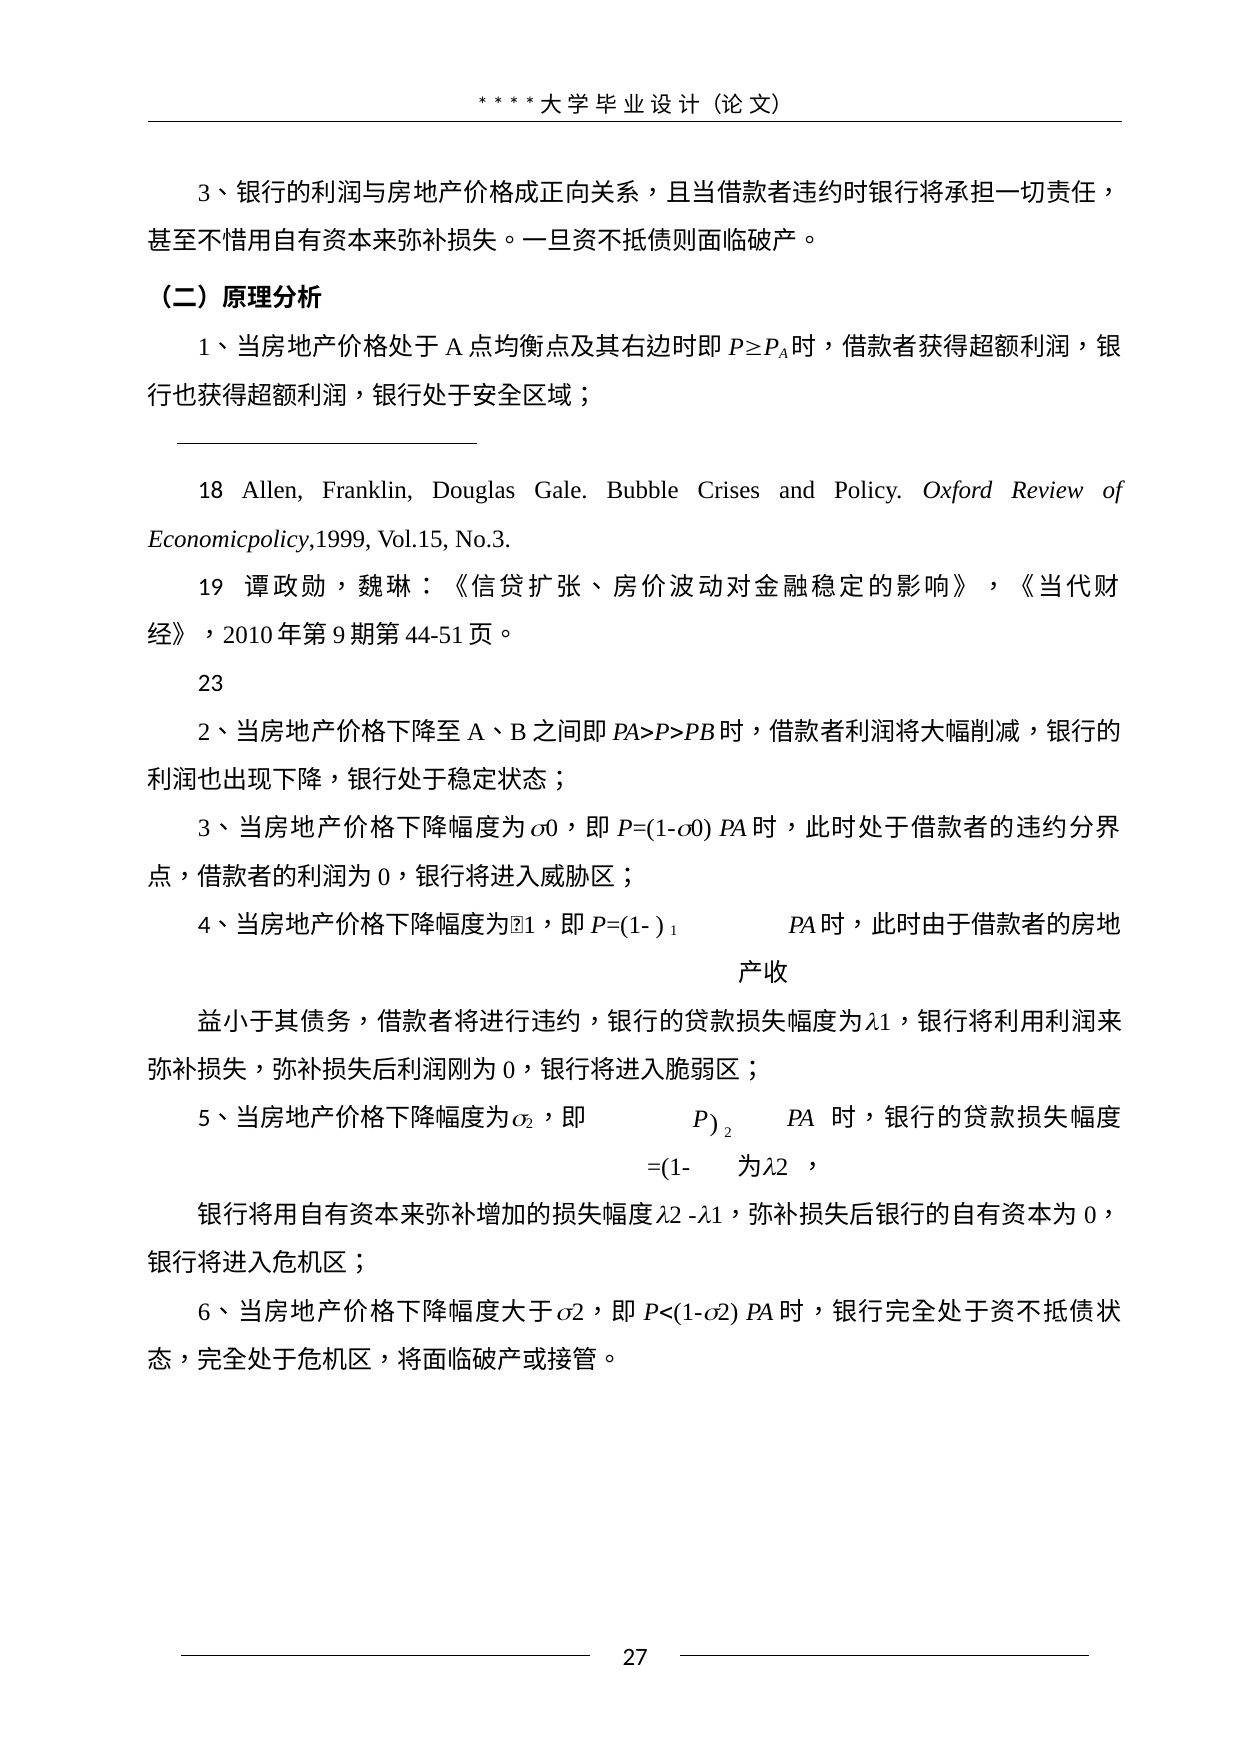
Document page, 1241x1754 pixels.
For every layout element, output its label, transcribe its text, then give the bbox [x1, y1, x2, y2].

text P=(1- [647, 1084, 693, 1181]
text 银行将用自有资本来弥补增加的损失幅度2 -1，弥补损失后银行的自有资本为0，银行将进入危机区； [148, 1181, 1122, 1278]
text 3、当房地产价格下降幅度为0，即P=(1-0) PA时，此时处于借款者的违约分界点，借款者的利润为0，银行将进入威胁区； [148, 794, 1122, 891]
text 2、当房地产价格下降至A、B之间即PAPPB时，借款者利润将大幅削减，银行的利润也出现下降，银行处于稳定状态； [148, 698, 1122, 794]
text PA时，此时由于借款者的房地产收 [738, 891, 1122, 988]
text 3、银行的利润与房地产价格成正向关系，且当借款者违约时银行将承担一切责任，甚至不惜用自有资本来弥补损失。一旦资不抵债则面临破产。 [148, 159, 1122, 256]
text 益小于其债务，借款者将进行违约，银行的贷款损失幅度为1，银行将利用利润来弥补损失，弥补损失后利润刚为0，银行将进入脆弱区； [148, 988, 1122, 1084]
text 5、当房地产价格下降幅度为2 ，即 [148, 1084, 643, 1133]
text 19 谭政勋，魏琳：《信贷扩张、房价波动对金融稳定的影响》，《当代财经》，2010年第9期第44-51页。 [148, 553, 1122, 649]
text PA 时，银行的贷款损失幅度为2 ， [737, 1084, 1122, 1181]
text 4、当房地产价格下降幅度为1，即P=(1- ) 1 [148, 891, 734, 939]
text 23 [148, 649, 1122, 698]
subtitle （二）原理分析 [148, 280, 1122, 314]
text 18 Allen, Franklin, Douglas Gale. Bubble Crises and Policy. Oxford Review of Economicpolicy,1999, Vol.15, No.3. [148, 456, 1122, 553]
text 6、当房地产价格下降幅度大于2，即P(1-2) PA时，银行完全处于资不抵债状态，完全处于危机区，将面临破产或接管。 [148, 1278, 1122, 1374]
text ) 2 [709, 1092, 733, 1140]
text 1、当房地产价格处于A点均衡点及其右边时即PPA时，借款者获得超额利润，银行也获得超额利润，银行处于安全区域； [148, 314, 1122, 410]
